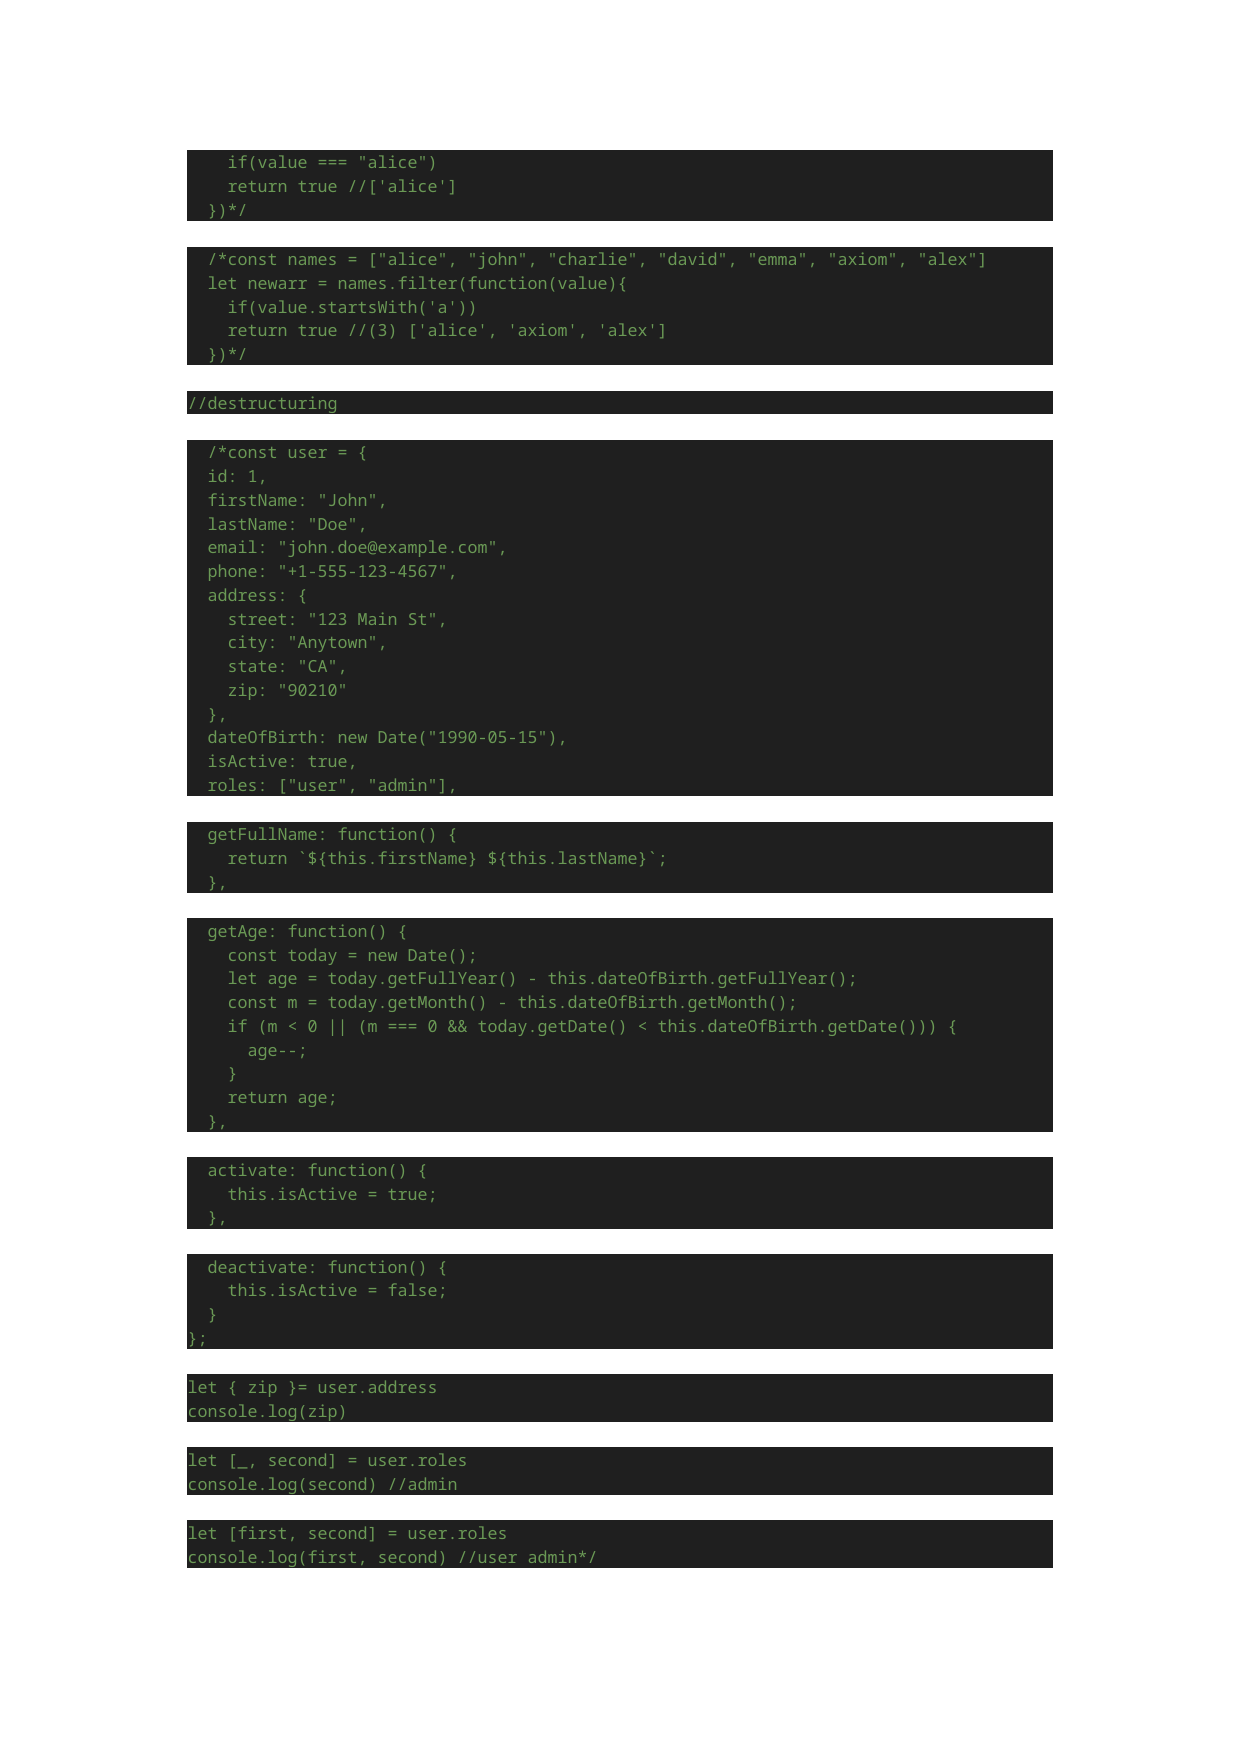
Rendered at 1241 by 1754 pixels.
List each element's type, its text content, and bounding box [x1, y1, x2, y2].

text this.isActive = false; [187, 1278, 1053, 1302]
text activate: function() { [187, 1157, 1053, 1181]
text }, [187, 701, 1053, 725]
text }, [187, 1205, 1053, 1229]
text console.log(zip) [187, 1398, 1053, 1422]
text this.isActive = true; [187, 1181, 1053, 1205]
text firstName: "John", [187, 487, 1053, 511]
text getFullName: function() { [187, 822, 1053, 845]
text if(value.startsWith('a')) [187, 294, 1053, 318]
text getAge: function() { [187, 918, 1053, 942]
text phone: "+1-555-123-4567", [187, 559, 1053, 582]
text age--; [187, 1037, 1053, 1061]
text })*/ [187, 197, 1053, 221]
text roles: ["user", "admin"], [187, 772, 1053, 796]
text street: "123 Main St", [187, 606, 1053, 630]
text lastName: "Doe", [187, 511, 1053, 535]
text }; [187, 1325, 1053, 1349]
text email: "john.doe@example.com", [187, 535, 1053, 559]
text return age; [187, 1084, 1053, 1108]
text }, [187, 869, 1053, 893]
text /*const names = ["alice", "john", "charlie", "david", "emma", "axiom", "alex"] [187, 247, 1053, 270]
text //destructuring [187, 391, 1053, 414]
text console.log(first, second) //user admin*/ [187, 1544, 1053, 1568]
text isActive: true, [187, 749, 1053, 772]
text return true //['alice'] [187, 174, 1053, 197]
text if (m < 0 || (m === 0 && today.getDate() < this.dateOfBirth.getDate())) { [187, 1013, 1053, 1037]
text deactivate: function() { [187, 1254, 1053, 1278]
text console.log(second) //admin [187, 1471, 1053, 1495]
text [187, 270, 1053, 294]
text zip: "90210" [187, 677, 1053, 701]
text let [first, second] = user.roles [187, 1520, 1053, 1544]
text }, [187, 1108, 1053, 1132]
text if(value === "alice") [187, 150, 1053, 174]
text /*const user = { [187, 440, 1053, 464]
text dateOfBirth: new Date("1990-05-15"), [187, 725, 1053, 749]
text address: { [187, 582, 1053, 606]
text state: "CA", [187, 654, 1053, 677]
text return `${this.firstName} ${this.lastName}`; [187, 845, 1053, 869]
text return true //(3) ['alice', 'axiom', 'alex'] [187, 318, 1053, 342]
text })*/ [187, 342, 1053, 365]
text id: 1, [187, 464, 1053, 487]
text } [187, 1061, 1053, 1084]
text let age = today.getFullYear() - this.dateOfBirth.getFullYear(); [187, 966, 1053, 989]
text city: "Anytown", [187, 630, 1053, 654]
text let [_, second] = user.roles [187, 1447, 1053, 1471]
text let { zip }= user.address [187, 1374, 1053, 1398]
text } [187, 1302, 1053, 1325]
text const today = new Date(); [187, 942, 1053, 966]
text const m = today.getMonth() - this.dateOfBirth.getMonth(); [187, 989, 1053, 1013]
